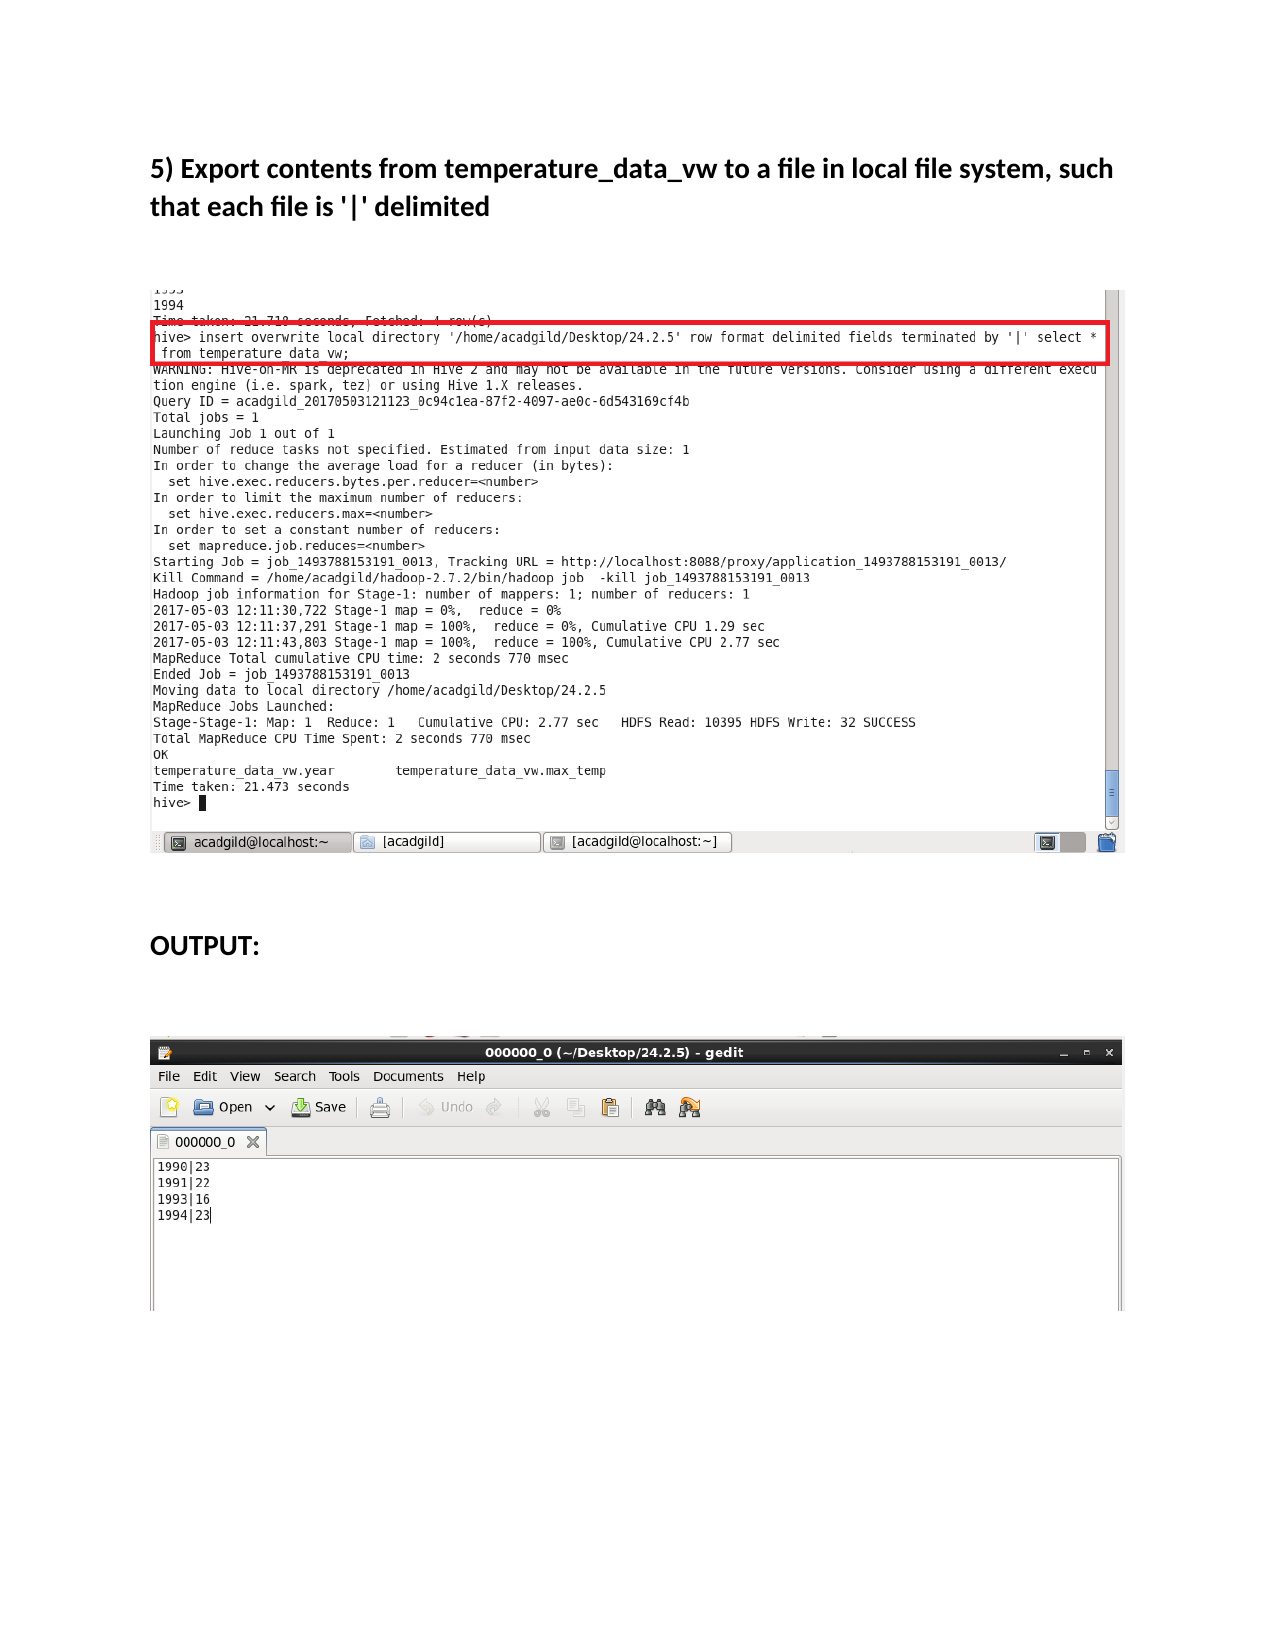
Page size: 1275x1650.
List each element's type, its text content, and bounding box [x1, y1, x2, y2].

picture [150, 290, 1125, 853]
text 5) Export contents from temperature_data_vw to a file in local file system, such that each file is '|' delimited [150, 150, 1125, 224]
picture [150, 1036, 1125, 1311]
text OUTPUT: [150, 927, 1125, 962]
